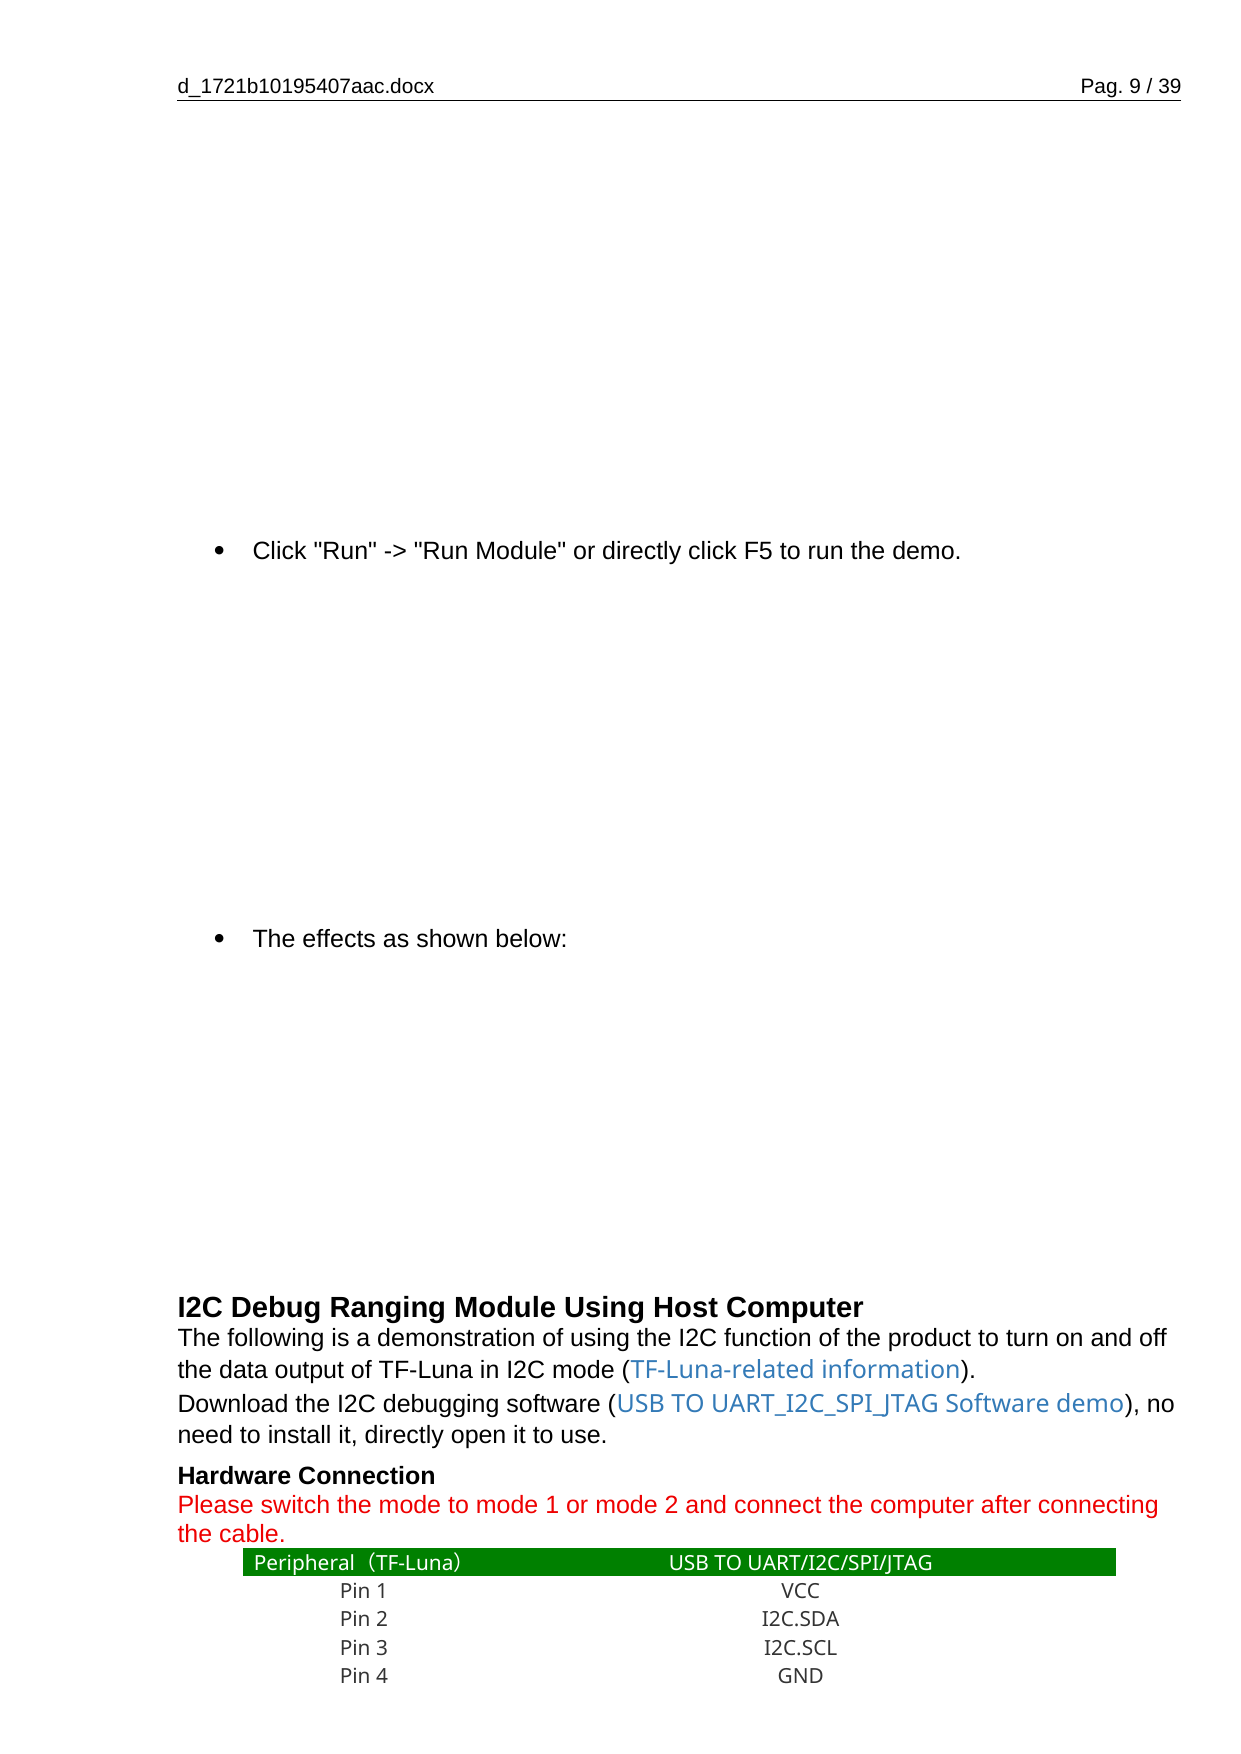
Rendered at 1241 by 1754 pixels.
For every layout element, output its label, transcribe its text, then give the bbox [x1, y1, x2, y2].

table_header USB TO UART/I2C/SPI/JTAG [485, 1548, 1116, 1576]
subtitle I2C Debug Ranging Module Using Host Computer [177, 1290, 1181, 1323]
text Click "Run" -> "Run Module" or directly click F5 to run the demo. [215, 536, 1181, 564]
table_cell Pin 1 [243, 1576, 485, 1604]
subtitle Hardware Connection [177, 1461, 1181, 1490]
text Download the I2C debugging software (USB TO UART_I2C_SPI_JTAG Software demo), no need to install it, directly open it to use. [177, 1386, 1181, 1449]
table_cell Pin 2 [243, 1605, 485, 1633]
text The following is a demonstration of using the I2C function of the product to turn on and off the data output of TF-Luna in I2C mode (TF-Luna-related information). [177, 1323, 1181, 1386]
table_cell Pin 4 [243, 1661, 485, 1690]
table_cell VCC [485, 1576, 1116, 1604]
text Please switch the mode to mode 1 or mode 2 and connect the computer after connecting the cable. [177, 1490, 1181, 1548]
table_header Peripheral（TF-Luna） [243, 1548, 485, 1576]
table_cell I2C.SDA [485, 1605, 1116, 1633]
text The effects as shown below: [215, 924, 1181, 953]
table_cell I2C.SCL [485, 1633, 1116, 1661]
table_cell Pin 3 [243, 1633, 485, 1661]
table_cell GND [485, 1661, 1116, 1690]
